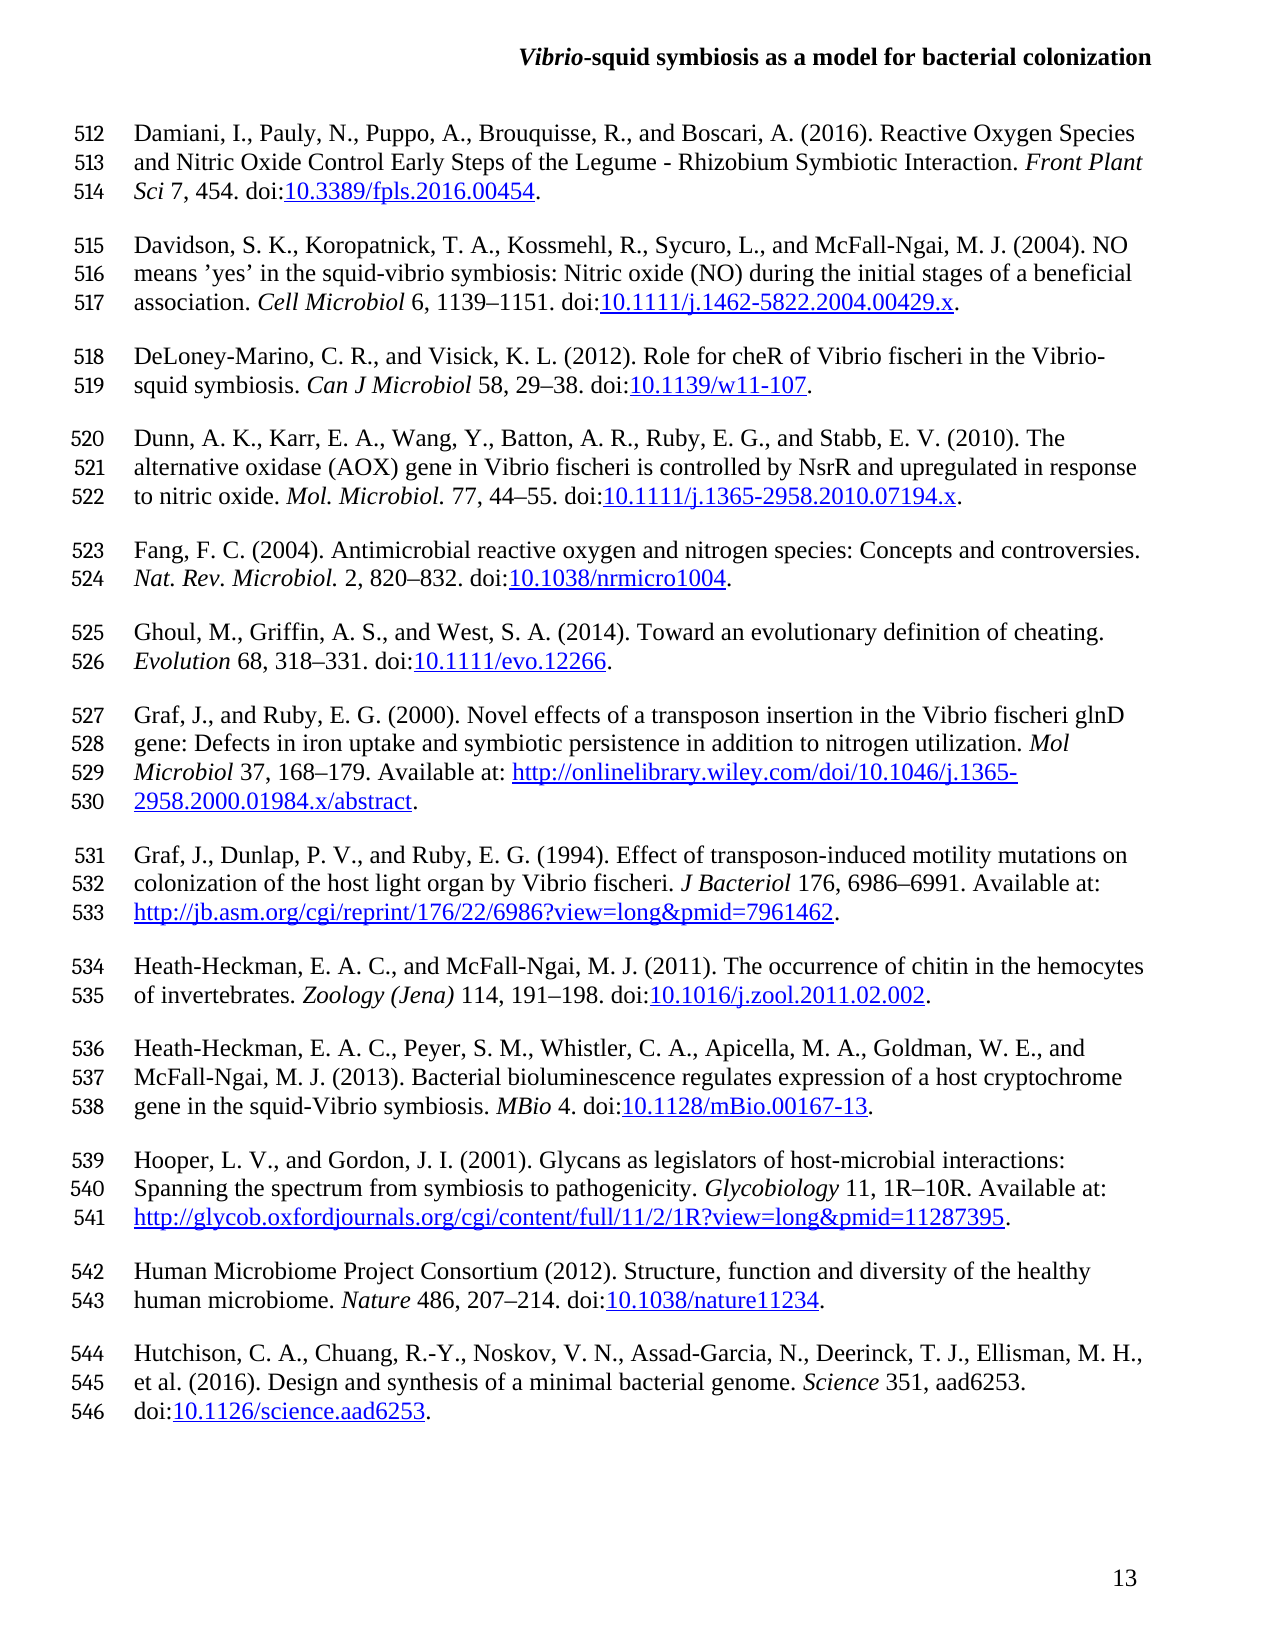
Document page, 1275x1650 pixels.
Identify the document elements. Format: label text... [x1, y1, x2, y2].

text Davidson, S. K., Koropatnick, T. A., Kossmehl, R., Sycuro, L., and McFall-Ngai, M. J. (2004). NO means ’yes’ in the squid-vibrio symbiosis: Nitric oxide (NO) during the initial stages of a beneficial association. Cell Microbiol 6, 1139–1151. doi:10.1111/j.1462-5822.2004.00429.x. [133, 230, 1152, 316]
text Dunn, A. K., Karr, E. A., Wang, Y., Batton, A. R., Ruby, E. G., and Stabb, E. V. (2010). The alternative oxidase (AOX) gene in Vibrio fischeri is controlled by NsrR and upregulated in response to nitric oxide. Mol. Microbiol. 77, 44–55. doi:10.1111/j.1365-2958.2010.07194.x. [133, 423, 1152, 510]
text Hooper, L. V., and Gordon, J. I. (2001). Glycans as legislators of host-microbial interactions: Spanning the spectrum from symbiosis to pathogenicity. Glycobiology 11, 1R–10R. Available at: http://glycob.oxfordjournals.org/cgi/content/full/11/2/1R?view=long&pmid=11287395. [133, 1145, 1152, 1231]
text Fang, F. C. (2004). Antimicrobial reactive oxygen and nitrogen species: Concepts and controversies. Nat. Rev. Microbiol. 2, 820–832. doi:10.1038/nrmicro1004. [133, 535, 1152, 592]
text DeLoney-Marino, C. R., and Visick, K. L. (2012). Role for cheR of Vibrio fischeri in the Vibrio-squid symbiosis. Can J Microbiol 58, 29–38. doi:10.1139/w11-107. [133, 341, 1152, 398]
text Ghoul, M., Griffin, A. S., and West, S. A. (2014). Toward an evolutionary definition of cheating. Evolution 68, 318–331. doi:10.1111/evo.12266. [133, 617, 1152, 675]
text Hutchison, C. A., Chuang, R.-Y., Noskov, V. N., Assad-Garcia, N., Deerinck, T. J., Ellisman, M. H., et al. (2016). Design and synthesis of a minimal bacterial genome. Science 351, aad6253. doi:10.1126/science.aad6253. [133, 1338, 1152, 1425]
text Graf, J., and Ruby, E. G. (2000). Novel effects of a transposon insertion in the Vibrio fischeri glnD gene: Defects in iron uptake and symbiotic persistence in addition to nitrogen utilization. Mol Microbiol 37, 168–179. Available at: http://onlinelibrary.wiley.com/doi/10.1046/j.1365-2958.2000.01984.x/abstract. [133, 700, 1152, 815]
text Heath-Heckman, E. A. C., Peyer, S. M., Whistler, C. A., Apicella, M. A., Goldman, W. E., and McFall-Ngai, M. J. (2013). Bacterial bioluminescence regulates expression of a host cryptochrome gene in the squid-Vibrio symbiosis. MBio 4. doi:10.1128/mBio.00167-13. [133, 1033, 1152, 1120]
text Damiani, I., Pauly, N., Puppo, A., Brouquisse, R., and Boscari, A. (2016). Reactive Oxygen Species and Nitric Oxide Control Early Steps of the Legume - Rhizobium Symbiotic Interaction. Front Plant Sci 7, 454. doi:10.3389/fpls.2016.00454. [133, 118, 1152, 205]
text Heath-Heckman, E. A. C., and McFall-Ngai, M. J. (2011). The occurrence of chitin in the hemocytes of invertebrates. Zoology (Jena) 114, 191–198. doi:10.1016/j.zool.2011.02.002. [133, 951, 1152, 1008]
text Graf, J., Dunlap, P. V., and Ruby, E. G. (1994). Effect of transposon-induced motility mutations on colonization of the host light organ by Vibrio fischeri. J Bacteriol 176, 6986–6991. Available at: http://jb.asm.org/cgi/reprint/176/22/6986?view=long&pmid=7961462. [133, 840, 1152, 926]
text Human Microbiome Project Consortium (2012). Structure, function and diversity of the healthy human microbiome. Nature 486, 207–214. doi:10.1038/nature11234. [133, 1256, 1152, 1313]
